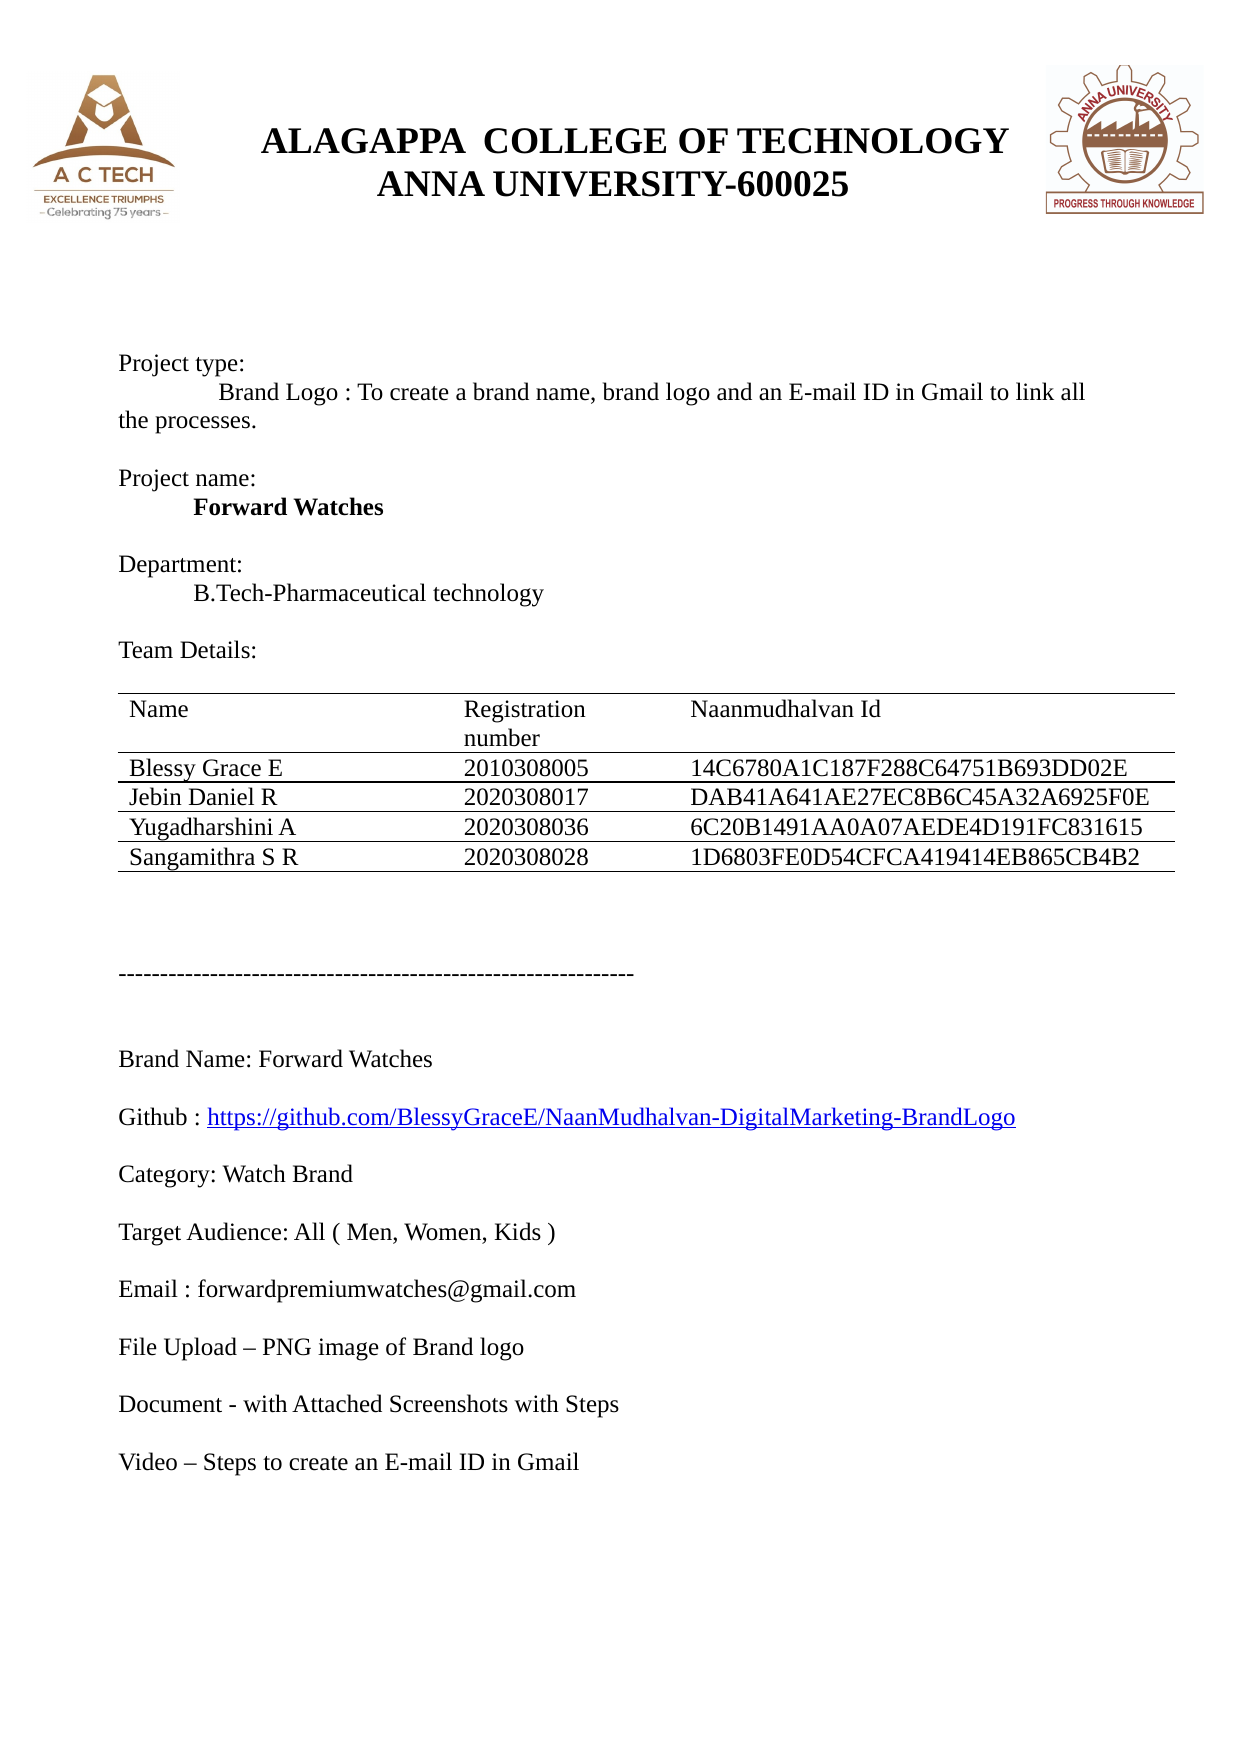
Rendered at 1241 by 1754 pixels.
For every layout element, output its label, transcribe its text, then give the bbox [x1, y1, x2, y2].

text Email : forwardpremiumwatches@gmail.com [118, 1274, 1122, 1303]
text B.Tech-Pharmaceutical technology [118, 578, 1122, 607]
table_cell 2010308005 [452, 753, 679, 781]
table_cell 2020308036 [452, 812, 679, 841]
text File Upload – PNG image of Brand logo [118, 1332, 1122, 1361]
text Forward Watches [118, 492, 1122, 521]
text Brand Logo : To create a brand name, brand logo and an E-mail ID in Gmail to link all the processes. [118, 377, 1122, 434]
table_cell 1D6803FE0D54CFCA419414EB865CB4B2 [679, 842, 1175, 871]
text Department: [118, 549, 1122, 578]
text Video – Steps to create an E-mail ID in Gmail [118, 1447, 1122, 1476]
table_cell 2020308028 [452, 842, 679, 871]
table_cell Yugadharshini A [118, 812, 452, 841]
text Target Audience: All ( Men, Women, Kids ) [118, 1217, 1122, 1246]
table_header Naanmudhalvan Id [679, 694, 1175, 752]
text -------------------------------------------------------------- [118, 958, 1122, 987]
table_header Name [118, 694, 452, 752]
text Category: Watch Brand [118, 1159, 1122, 1188]
text Project type: [118, 348, 1122, 377]
table_cell 2020308017 [452, 783, 679, 811]
text Project name: [118, 463, 1122, 492]
table_cell Sangamithra S R [118, 842, 452, 871]
picture [26, 71, 180, 223]
text Brand Name: Forward Watches [118, 1044, 1122, 1073]
text Team Details: [118, 636, 1122, 664]
table_cell Jebin Daniel R [118, 783, 452, 811]
table_cell Blessy Grace E [118, 753, 452, 781]
text Github : https://github.com/BlessyGraceE/NaanMudhalvan-DigitalMarketing-BrandLogo [118, 1102, 1122, 1131]
text Document - with Attached Screenshots with Steps [118, 1389, 1122, 1418]
picture [1045, 65, 1204, 214]
table_cell 6C20B1491AA0A07AEDE4D191FC831615 [679, 812, 1175, 841]
table_cell DAB41A641AE27EC8B6C45A32A6925F0E [679, 783, 1175, 811]
table_cell 14C6780A1C187F288C64751B693DD02E [679, 753, 1175, 781]
text ALAGAPPA COLLEGE OF TECHNOLOGY [180, 118, 1045, 161]
table_header Registration number [452, 694, 679, 752]
text ANNA UNIVERSITY-600025 [180, 161, 1045, 204]
